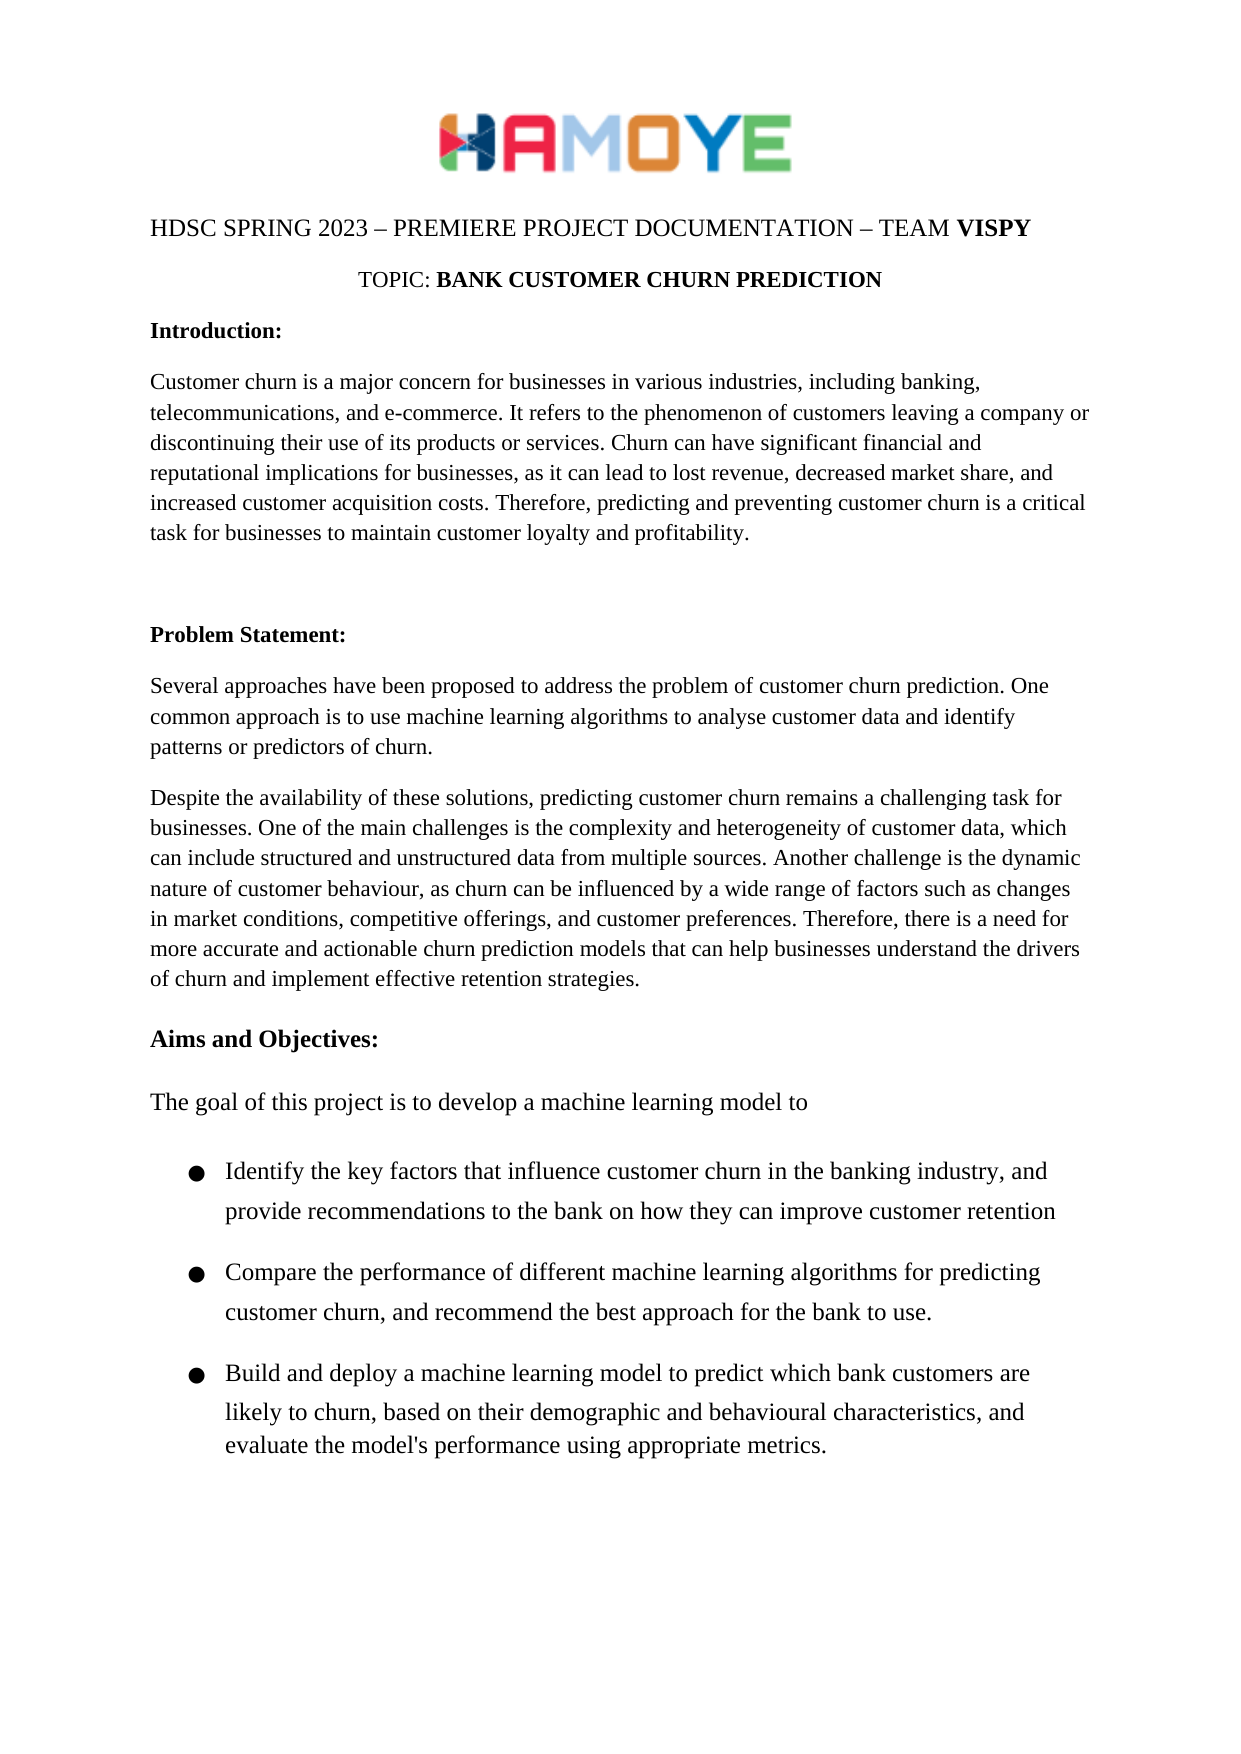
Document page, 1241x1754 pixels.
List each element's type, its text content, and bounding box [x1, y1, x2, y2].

picture [438, 103, 802, 188]
list Identify the key factors that influence customer churn in the banking industry, and provide recommendations to the bank on how they can improve customer retention [187, 1149, 1090, 1225]
text The goal of this project is to develop a machine learning model to [150, 1087, 1090, 1116]
list Build and deploy a machine learning model to predict which bank customers are likely to churn, based on their demographic and behavioural characteristics, and evaluate the model's performance using appropriate metrics. [187, 1350, 1090, 1459]
list Compare the performance of different machine learning algorithms for predicting customer churn, and recommend the best approach for the bank to use. [187, 1249, 1090, 1325]
text TOPIC: BANK CUSTOMER CHURN PREDICTION [150, 266, 1090, 293]
text HDSC SPRING 2023 – PREMIERE PROJECT DOCUMENTATION – TEAM VISPY [150, 213, 1090, 241]
text Introduction: [150, 317, 1090, 344]
text Aims and Objectives: [150, 1024, 1090, 1053]
text Despite the availability of these solutions, predicting customer churn remains a challenging task for businesses. One of the main challenges is the complexity and heterogeneity of customer data, which can include structured and unstructured data from multiple sources. Another challenge is the dynamic nature of customer behaviour, as churn can be influenced by a wide range of factors such as changes in market conditions, competitive offerings, and customer preferences. Therefore, there is a need for more accurate and actionable churn prediction models that can help businesses understand the drivers of churn and implement effective retention strategies. [150, 784, 1090, 992]
text Problem Statement: [150, 621, 1090, 648]
text Several approaches have been proposed to address the problem of customer churn prediction. One common approach is to use machine learning algorithms to analyse customer data and identify patterns or predictors of churn. [150, 672, 1090, 759]
text Customer churn is a major concern for businesses in various industries, including banking, telecommunications, and e-commerce. It refers to the phenomenon of customers leaving a company or discontinuing their use of its products or services. Churn can have significant financial and reputational implications for businesses, as it can lead to lost revenue, decreased market share, and increased customer acquisition costs. Therefore, predicting and preventing customer churn is a critical task for businesses to maintain customer loyalty and profitability. [150, 368, 1090, 546]
